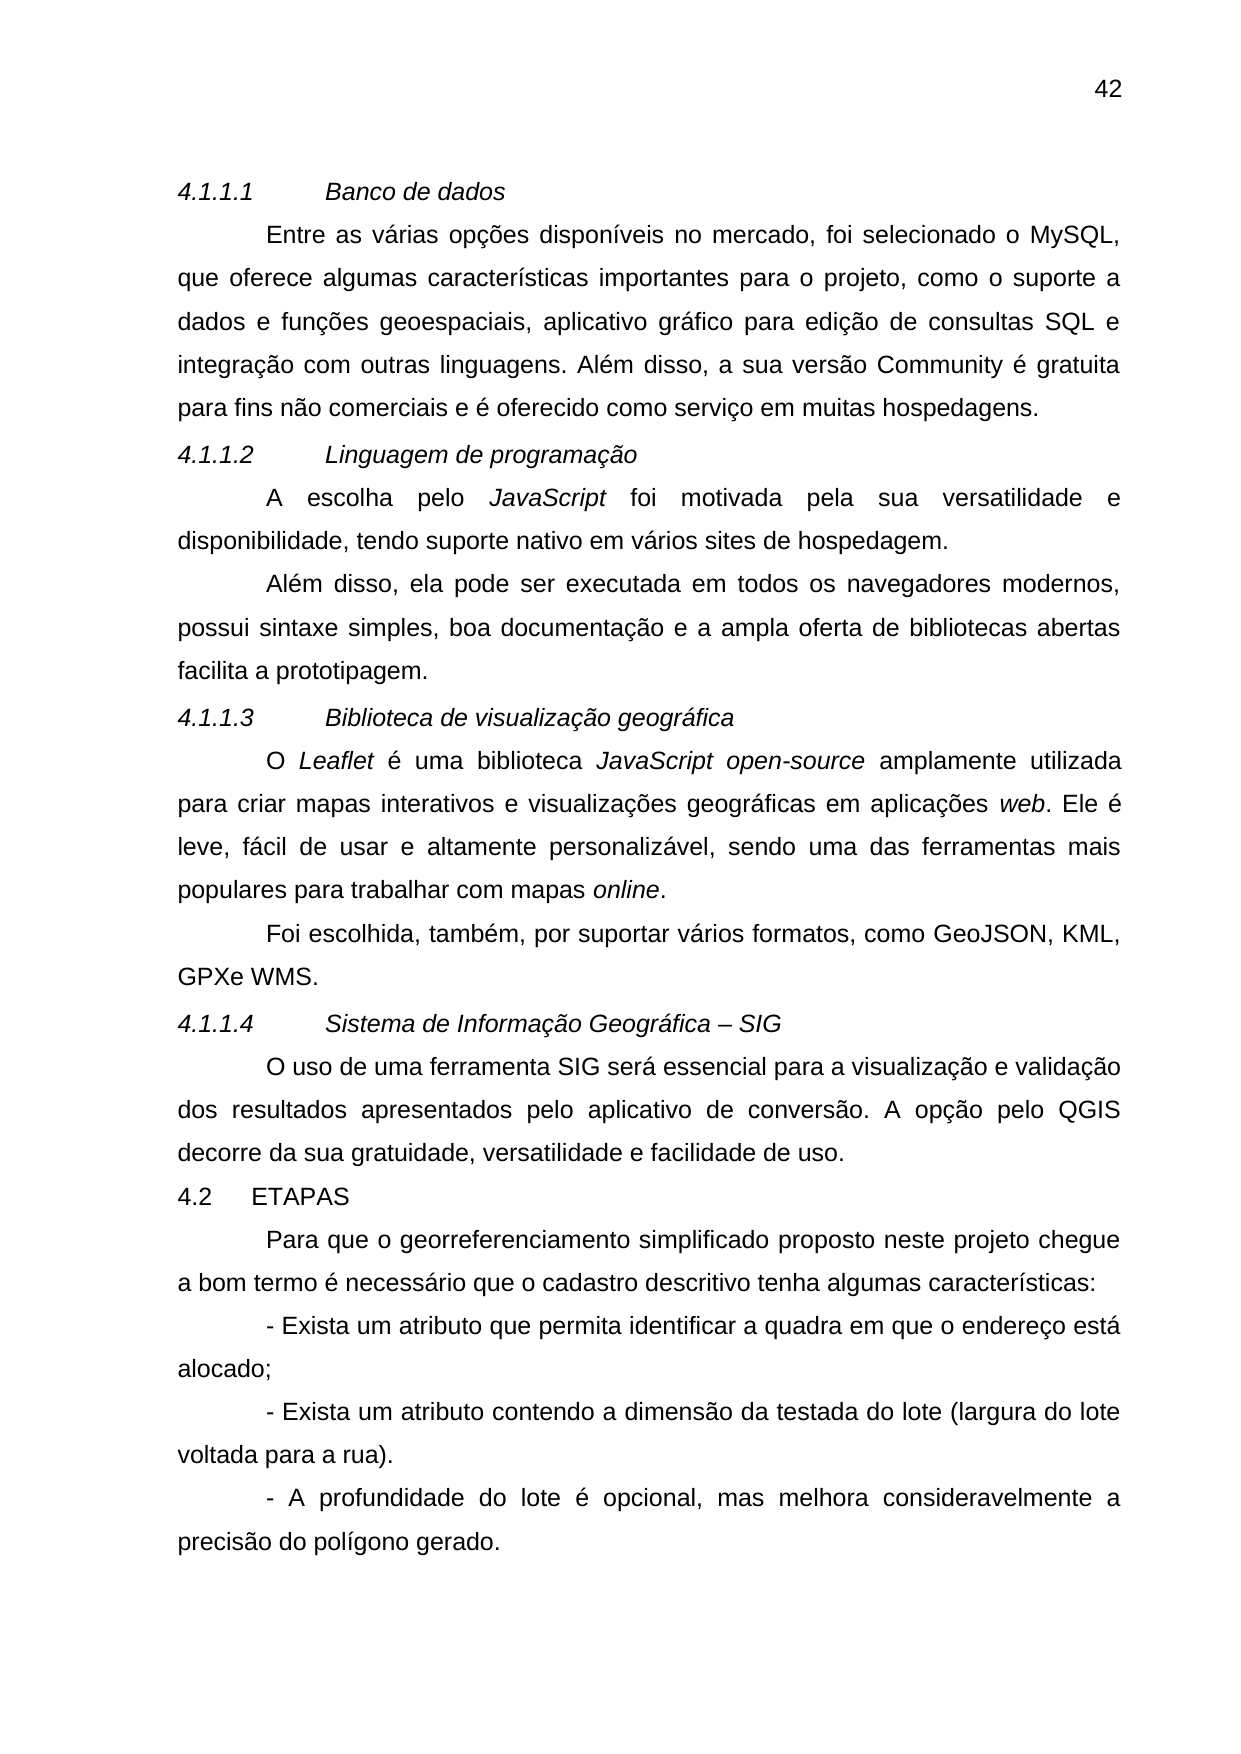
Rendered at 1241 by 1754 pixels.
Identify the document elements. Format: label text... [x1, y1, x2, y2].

subtitle Linguagem de programação [177, 440, 1122, 469]
text Além disso, ela pode ser executada em todos os navegadores modernos, possui sintaxe simples, boa documentação e a ampla oferta de bibliotecas abertas facilita a prototipagem. [177, 569, 1122, 684]
text Foi escolhida, também, por suportar vários formatos, como GeoJSON, KML, GPXe WMS. [177, 919, 1122, 991]
text - A profundidade do lote é opcional, mas melhora consideravelmente a precisão do polígono gerado. [177, 1483, 1122, 1555]
text - Exista um atributo contendo a dimensão da testada do lote (largura do lote voltada para a rua). [177, 1397, 1122, 1469]
subtitle Etapas [177, 1182, 1122, 1210]
text Para que o georreferenciamento simplificado proposto neste projeto chegue a bom termo é necessário que o cadastro descritivo tenha algumas características: [177, 1225, 1122, 1297]
text O Leaflet é uma biblioteca JavaScript open-source amplamente utilizada para criar mapas interativos e visualizações geográficas em aplicações web. Ele é leve, fácil de usar e altamente personalizável, sendo uma das ferramentas mais populares para trabalhar com mapas online. [177, 746, 1122, 904]
text - Exista um atributo que permita identificar a quadra em que o endereço está alocado; [177, 1311, 1122, 1383]
subtitle Sistema de Informação Geográfica – SIG [177, 1009, 1122, 1038]
text Entre as várias opções disponíveis no mercado, foi selecionado o MySQL, que oferece algumas características importantes para o projeto, como o suporte a dados e funções geoespaciais, aplicativo gráfico para edição de consultas SQL e integração com outras linguagens. Além disso, a sua versão Community é gratuita para fins não comerciais e é oferecido como serviço em muitas hospedagens. [177, 220, 1122, 422]
text A escolha pelo JavaScript foi motivada pela sua versatilidade e disponibilidade, tendo suporte nativo em vários sites de hospedagem. [177, 483, 1122, 555]
subtitle Biblioteca de visualização geográfica [177, 703, 1122, 732]
text O uso de uma ferramenta SIG será essencial para a visualização e validação dos resultados apresentados pelo aplicativo de conversão. A opção pelo QGIS decorre da sua gratuidade, versatilidade e facilidade de uso. [177, 1052, 1122, 1167]
subtitle Banco de dados [177, 177, 1122, 206]
